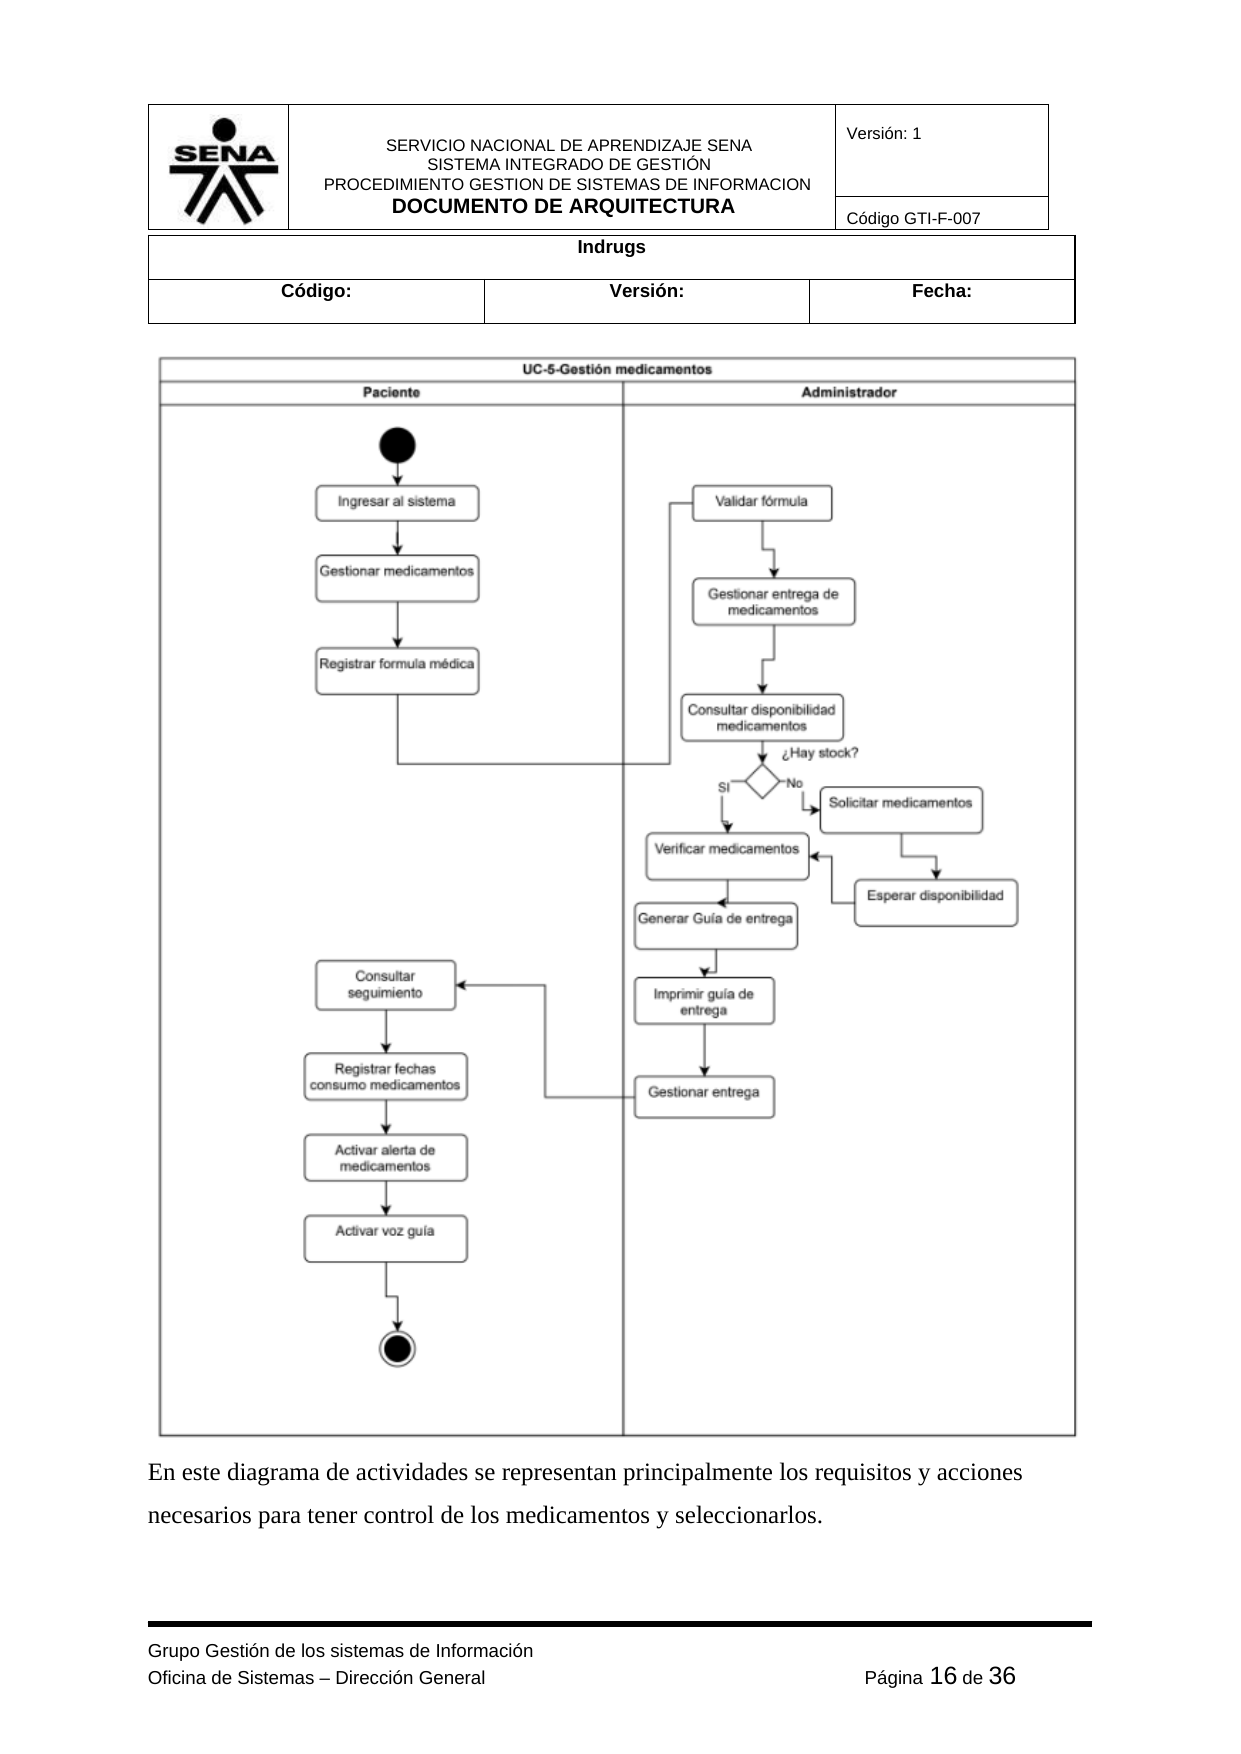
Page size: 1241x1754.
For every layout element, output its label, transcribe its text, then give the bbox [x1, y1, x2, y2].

text En este diagrama de actividades se representan principalmente los requisitos y acciones necesarios para tener control de los medicamentos y seleccionarlos. [148, 1457, 1092, 1528]
picture [147, 352, 1093, 1443]
picture [167, 114, 281, 229]
